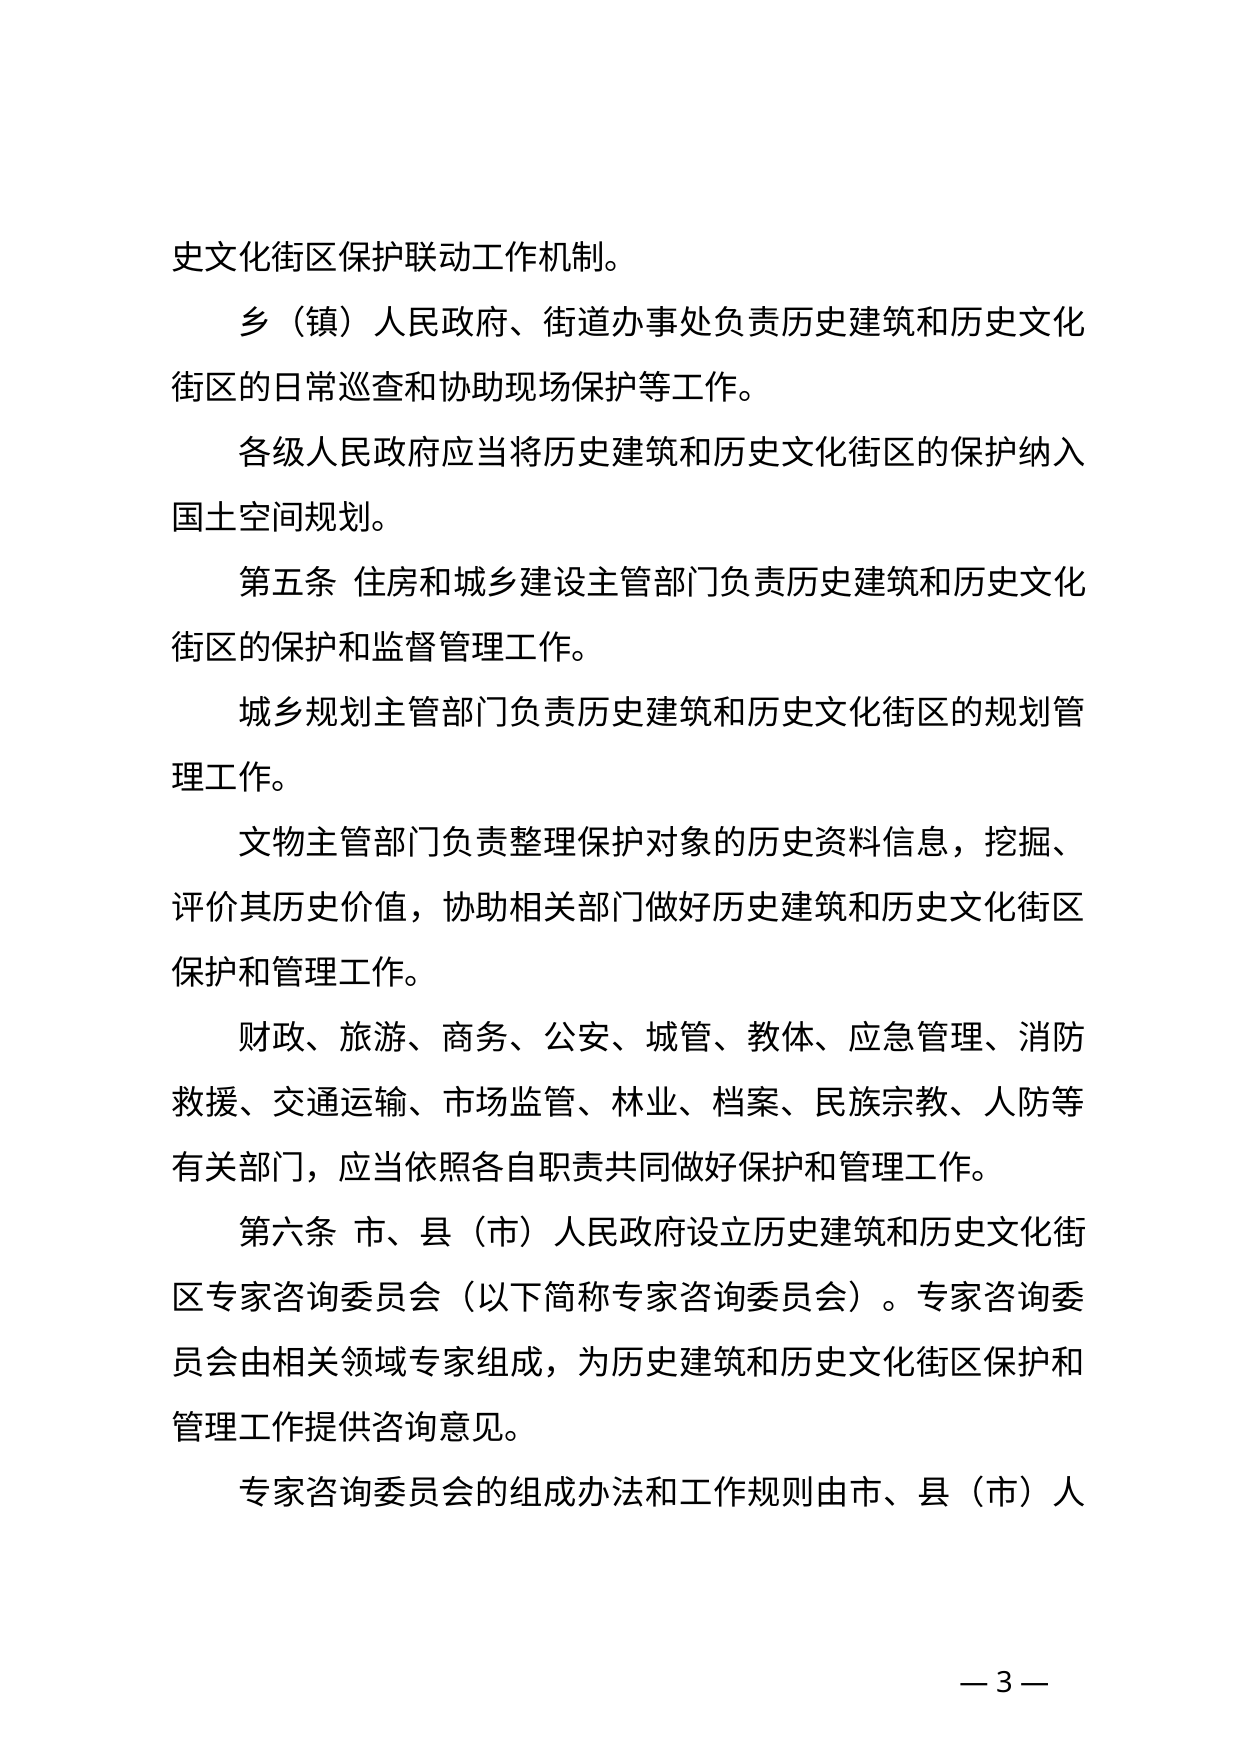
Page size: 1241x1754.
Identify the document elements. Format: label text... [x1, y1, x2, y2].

text 财政、旅游、商务、公安、城管、教体、应急管理、消防救援、交通运输、市场监管、林业、档案、民族宗教、人防等有关部门，应当依照各自职责共同做好保护和管理工作。 [171, 1002, 1087, 1197]
text 第五条 住房和城乡建设主管部门负责历史建筑和历史文化街区的保护和监督管理工作。 [171, 547, 1087, 677]
text 第六条 市、县（市）人民政府设立历史建筑和历史文化街区专家咨询委员会（以下简称专家咨询委员会）。专家咨询委员会由相关领域专家组成，为历史建筑和历史文化街区保护和管理工作提供咨询意见。 [171, 1197, 1087, 1457]
text 文物主管部门负责整理保护对象的历史资料信息，挖掘、评价其历史价值，协助相关部门做好历史建筑和历史文化街区保护和管理工作。 [171, 807, 1087, 1002]
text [171, 222, 1087, 287]
text 各级人民政府应当将历史建筑和历史文化街区的保护纳入国土空间规划。 [171, 417, 1087, 547]
text 城乡规划主管部门负责历史建筑和历史文化街区的规划管理工作。 [171, 677, 1087, 807]
text 乡（镇）人民政府、街道办事处负责历史建筑和历史文化街区的日常巡查和协助现场保护等工作。 [171, 287, 1087, 417]
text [171, 1457, 1087, 1522]
